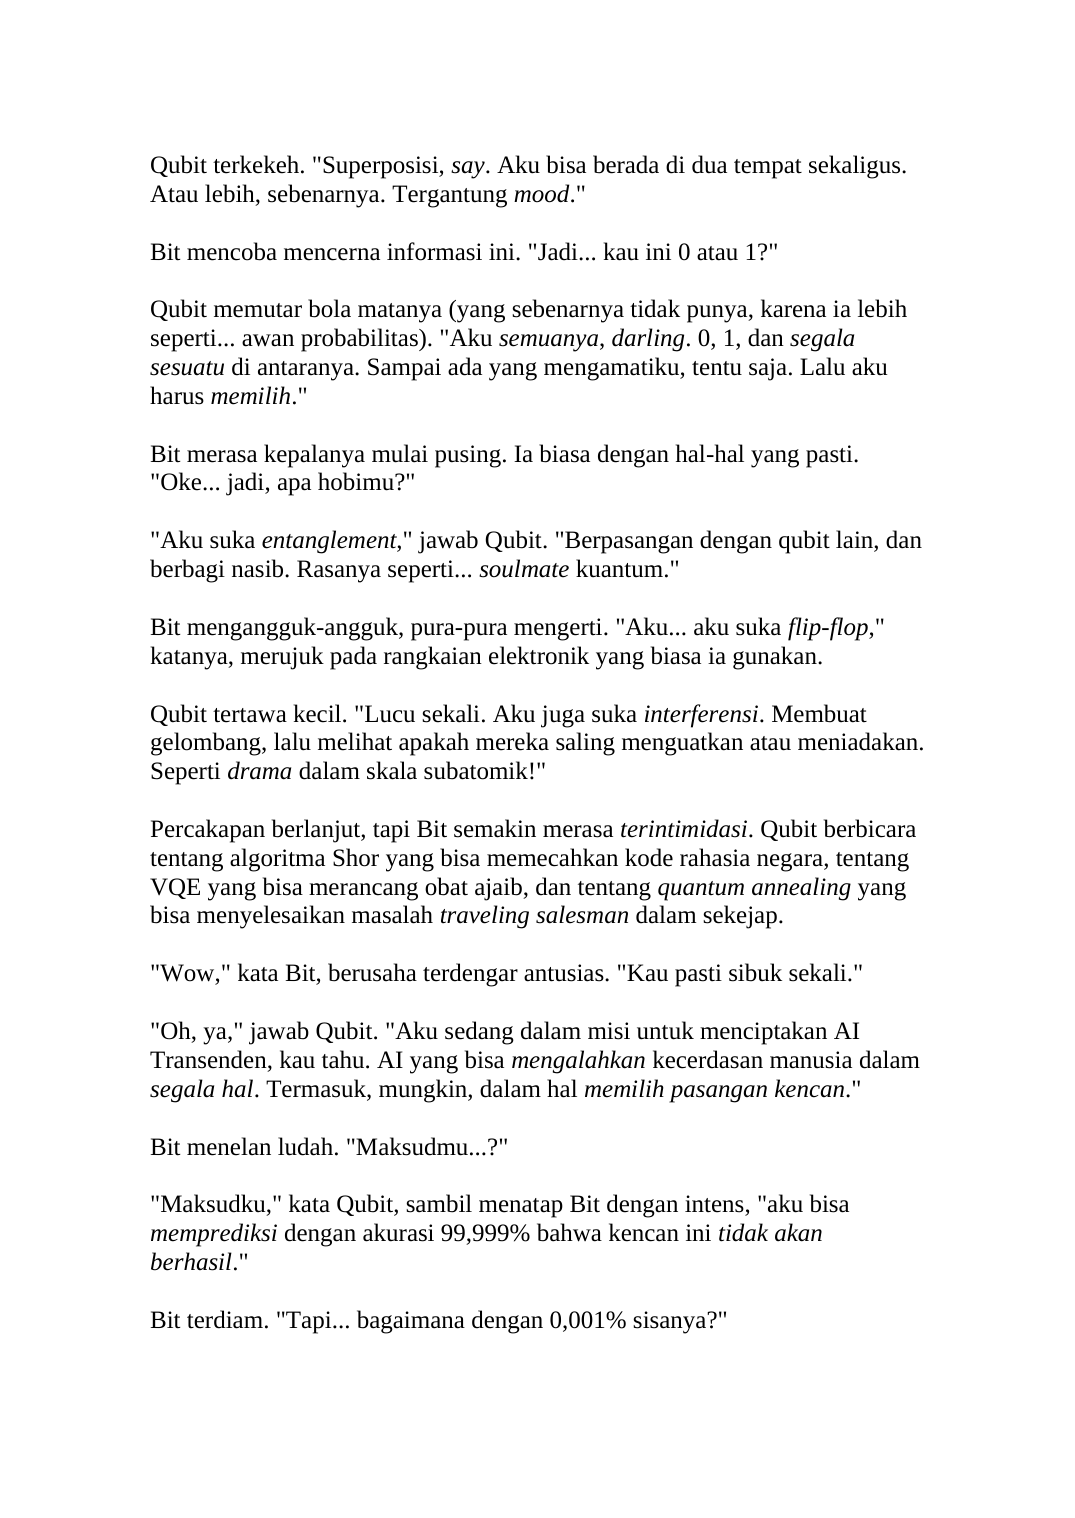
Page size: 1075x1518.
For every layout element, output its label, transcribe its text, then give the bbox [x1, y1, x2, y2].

text Bit menelan ludah. "Maksudmu...?" [150, 1132, 925, 1160]
text Percakapan berlanjut, tapi Bit semakin merasa terintimidasi. Qubit berbicara tentang algoritma Shor yang bisa memecahkan kode rahasia negara, tentang VQE yang bisa merancang obat ajaib, dan tentang quantum annealing yang bisa menyelesaikan masalah traveling salesman dalam sekejap. [150, 814, 925, 929]
text "Wow," kata Bit, berusaha terdengar antusias. "Kau pasti sibuk sekali." [150, 958, 925, 987]
text Bit terdiam. "Tapi... bagaimana dengan 0,001% sisanya?" [150, 1305, 925, 1334]
text Qubit tertawa kecil. "Lucu sekali. Aku juga suka interferensi. Membuat gelombang, lalu melihat apakah mereka saling menguatkan atau meniadakan. Seperti drama dalam skala subatomik!" [150, 699, 925, 785]
text "Aku suka entanglement," jawab Qubit. "Berpasangan dengan qubit lain, dan berbagi nasib. Rasanya seperti... soulmate kuantum." [150, 525, 925, 583]
text Qubit terkekeh. "Superposisi, say. Aku bisa berada di dua tempat sekaligus. Atau lebih, sebenarnya. Tergantung mood." [150, 150, 925, 207]
text Qubit memutar bola matanya (yang sebenarnya tidak punya, karena ia lebih seperti... awan probabilitas). "Aku semuanya, darling. 0, 1, dan segala sesuatu di antaranya. Sampai ada yang mengamatiku, tentu saja. Lalu aku harus memilih." [150, 294, 925, 409]
text "Oh, ya," jawab Qubit. "Aku sedang dalam misi untuk menciptakan AI Transenden, kau tahu. AI yang bisa mengalahkan kecerdasan manusia dalam segala hal. Termasuk, mungkin, dalam hal memilih pasangan kencan." [150, 1016, 925, 1102]
text Bit mencoba mencerna informasi ini. "Jadi... kau ini 0 atau 1?" [150, 237, 925, 265]
text Bit merasa kepalanya mulai pusing. Ia biasa dengan hal-hal yang pasti. "Oke... jadi, apa hobimu?" [150, 439, 925, 496]
text "Maksudku," kata Qubit, sambil menatap Bit dengan intens, "aku bisa memprediksi dengan akurasi 99,999% bahwa kencan ini tidak akan berhasil." [150, 1189, 925, 1276]
text Bit mengangguk-angguk, pura-pura mengerti. "Aku... aku suka flip-flop," katanya, merujuk pada rangkaian elektronik yang biasa ia gunakan. [150, 612, 925, 669]
